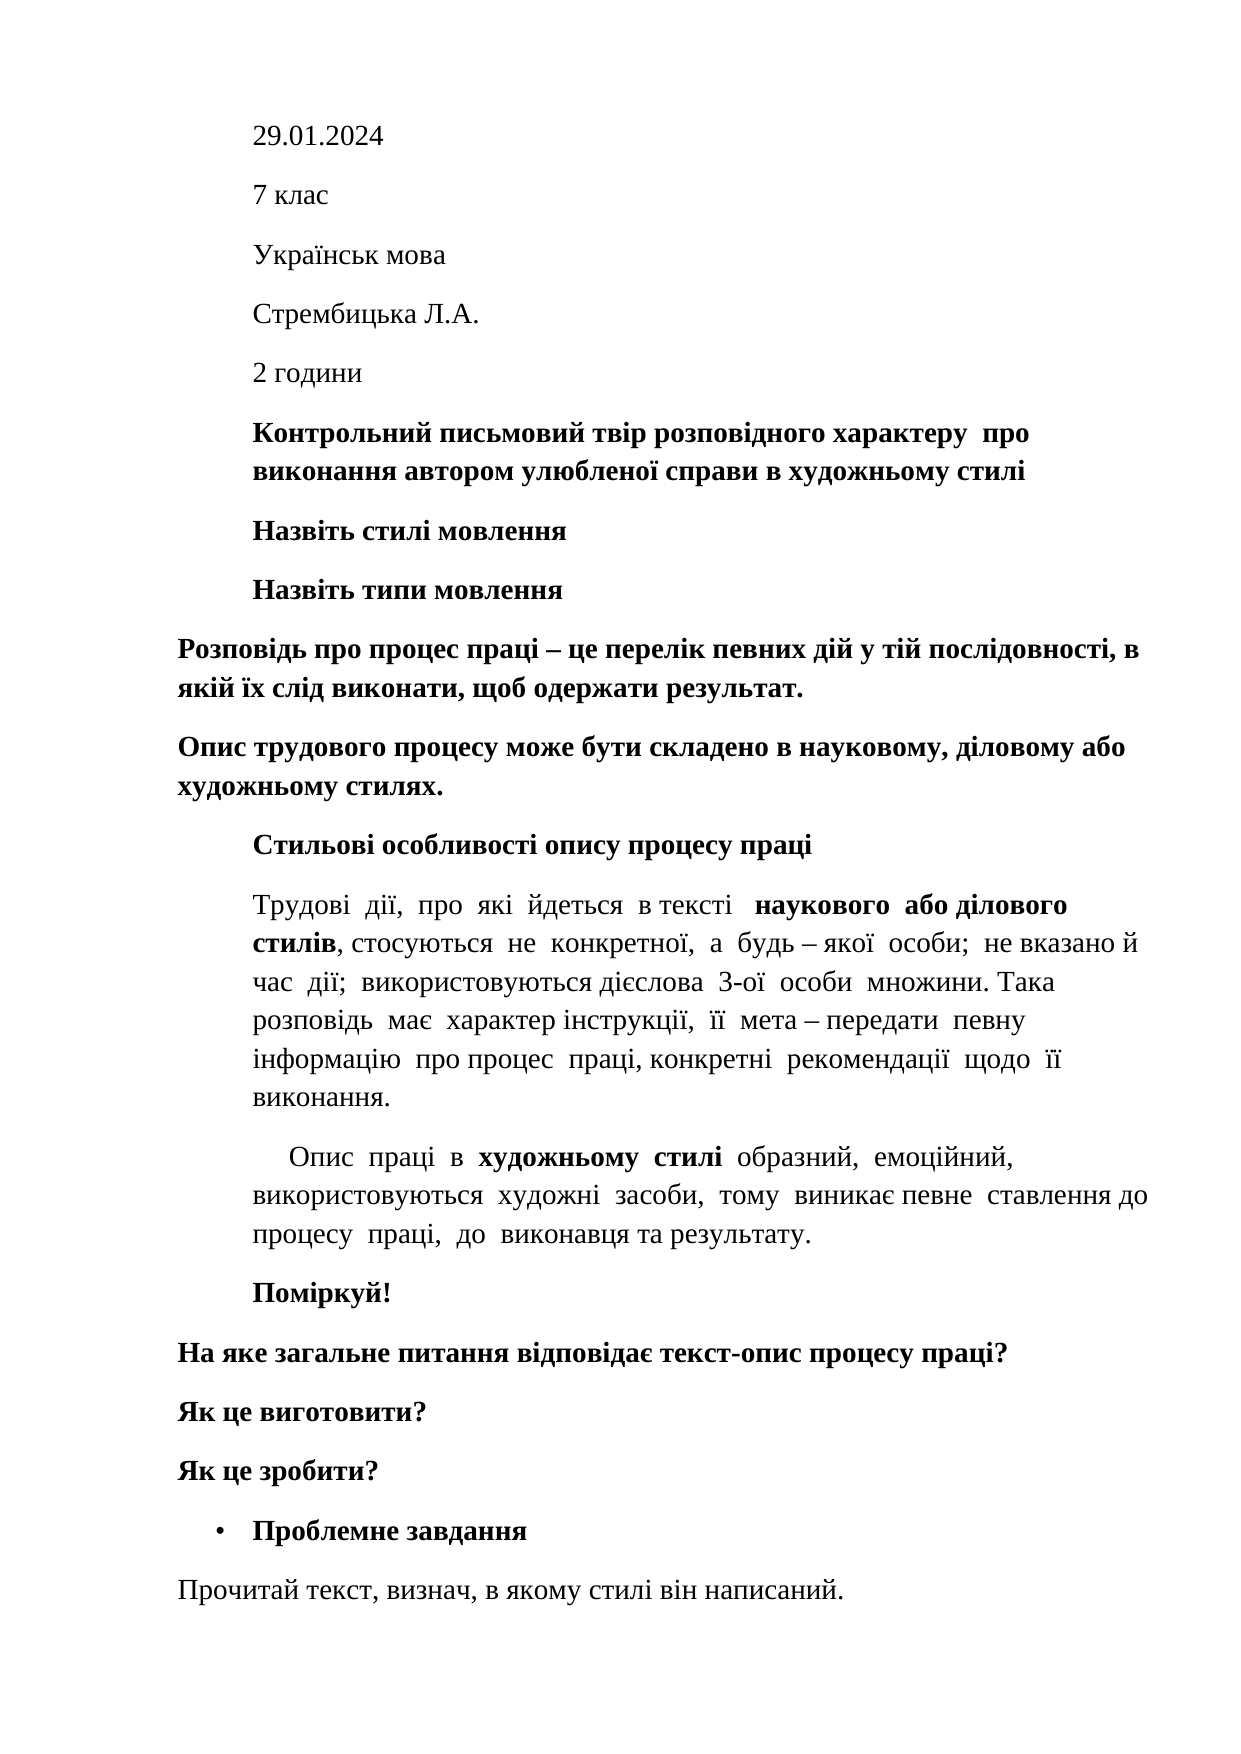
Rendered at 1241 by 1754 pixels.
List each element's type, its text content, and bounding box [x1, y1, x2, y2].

text Стильові особливості опису процесу праці [252, 827, 1152, 861]
text Стрембицька Л.А. [252, 296, 1152, 330]
text Поміркуй! [252, 1275, 1152, 1309]
text Як це зробити? [177, 1453, 1152, 1487]
text 29.01.2024 [252, 118, 1152, 152]
text 7 клас [252, 177, 1152, 211]
text Назвіть стилі мовлення [252, 513, 1152, 546]
text Прочитай текст, визнач, в якому стилі він написаний. [177, 1572, 1152, 1606]
text Опис трудового процесу може бути складено в науковому, діловому або художньому стилях. [177, 729, 1152, 802]
text 2 години [252, 356, 1152, 389]
text Контрольний письмовий твір розповідного характеру про виконання автором улюбленої справи в художньому стилі [252, 415, 1152, 487]
text Трудові дії, про які йдеться в тексті наукового або ділового стилів, стосуються не конкретної, а будь – якої особи; не вказано й час дії; використовуються дієслова 3-ої особи множини. Така розповідь має характер інструкції, її мета – передати певну інформацію про процес праці, конкретні рекомендації щодо її виконання. [252, 887, 1152, 1113]
text На яке загальне питання відповідає текст-опис процесу праці? [177, 1335, 1152, 1368]
text Опис праці в художньому стилі образний, емоційний, використовуються художні засоби, тому виникає певне ставлення до процесу праці, до виконавця та результату. [252, 1139, 1152, 1249]
text Розповідь про процес праці – це перелік певних дій у тій послідовності, в якій їх слід виконати, щоб одержати результат. [177, 632, 1152, 704]
list Проблемне завдання [215, 1513, 1152, 1546]
text Назвіть типи мовлення [252, 572, 1152, 606]
text Українськ мова [252, 237, 1152, 270]
text Як це виготовити? [177, 1394, 1152, 1428]
